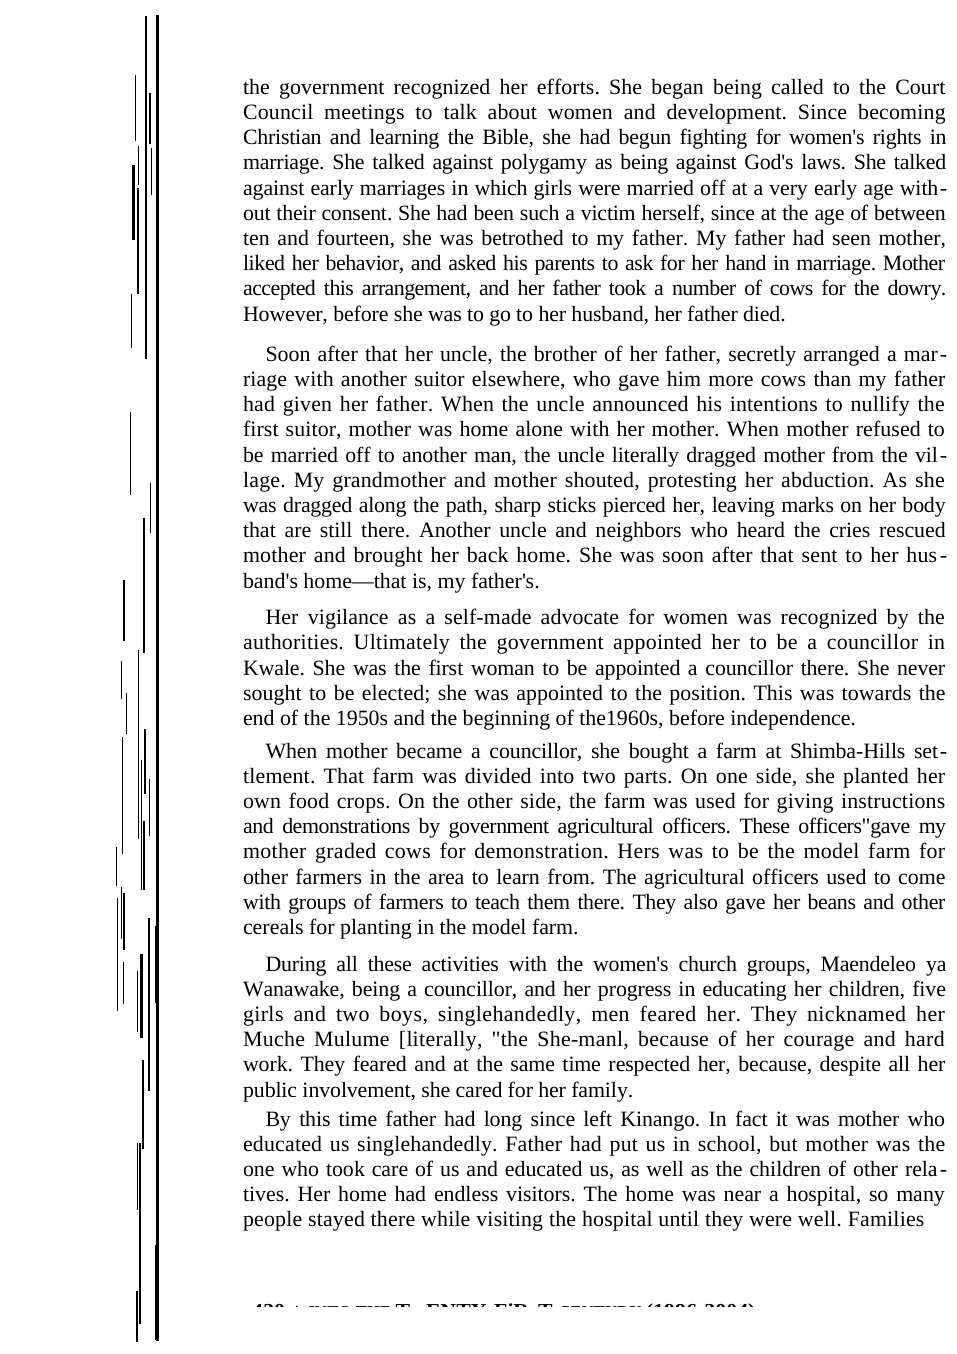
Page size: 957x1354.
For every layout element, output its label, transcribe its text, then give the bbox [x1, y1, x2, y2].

text Her vigilance as a self-made advocate for women was recognized by the authorities. Ultimately the government appointed her to be a councillor in Kwale. She was the first woman to be appointed a councillor there. She never sought to be elected; she was appointed to the position. This was towards the end of the 1950s and the beginning of the1960s, before independence. [243, 604, 947, 730]
text Soon after that her uncle, the brother of her father, secretly arranged a marriage with another suitor elsewhere, who gave him more cows than my father had given her father. When the uncle announced his intentions to nullify the first suitor, mother was home alone with her mother. When mother refused to be married off to another man, the uncle literally dragged mother from the village. My grandmother and mother shouted, protesting her abduction. As she was dragged along the path, sharp sticks pierced her, leaving marks on her body that are still there. Another uncle and neighbors who heard the cries rescued mother and brought her back home. She was soon after that sent to her husband's home—that is, my father's. [243, 341, 947, 593]
text By this time father had long since left Kinango. In fact it was mother who educated us singlehandedly. Father had put us in school, but mother was the one who took care of us and educated us, as well as the children of other relatives. Her home had endless visitors. The home was near a hospital, so many people stayed there while visiting the hospital until they were well. Families [243, 1106, 947, 1232]
text When mother became a councillor, she bought a farm at Shimba-Hills settlement. That farm was divided into two parts. On one side, she planted her own food crops. On the other side, the farm was used for giving instructions and demonstrations by government agricultural officers. These officers"gave my mother graded cows for demonstration. Hers was to be the model farm for other farmers in the area to learn from. The agricultural officers used to come with groups of farmers to teach them there. They also gave her beans and other cereals for planting in the model farm. [243, 738, 947, 939]
text During all these activities with the women's church groups, Maendeleo ya Wanawake, being a councillor, and her progress in educating her children, five girls and two boys, singlehandedly, men feared her. They nicknamed her Muche Mulume [literally, "the She-manl, because of her courage and hard work. They feared and at the same time respected her, because, despite all her public involvement, she cared for her family. [243, 951, 947, 1102]
text the government recognized her efforts. She began being called to the Court Council meetings to talk about women and development. Since becoming Christian and learning the Bible, she had begun fighting for women's rights in marriage. She talked against polygamy as being against God's laws. She talked against early marriages in which girls were married off at a very early age without their consent. She had been such a victim herself, since at the age of between ten and fourteen, she was betrothed to my father. My father had seen mother, liked her behavior, and asked his parents to ask for her hand in marriage. Mother accepted this arrangement, and her father took a number of cows for the dowry. However, before she was to go to her husband, her father died. [243, 74, 947, 326]
